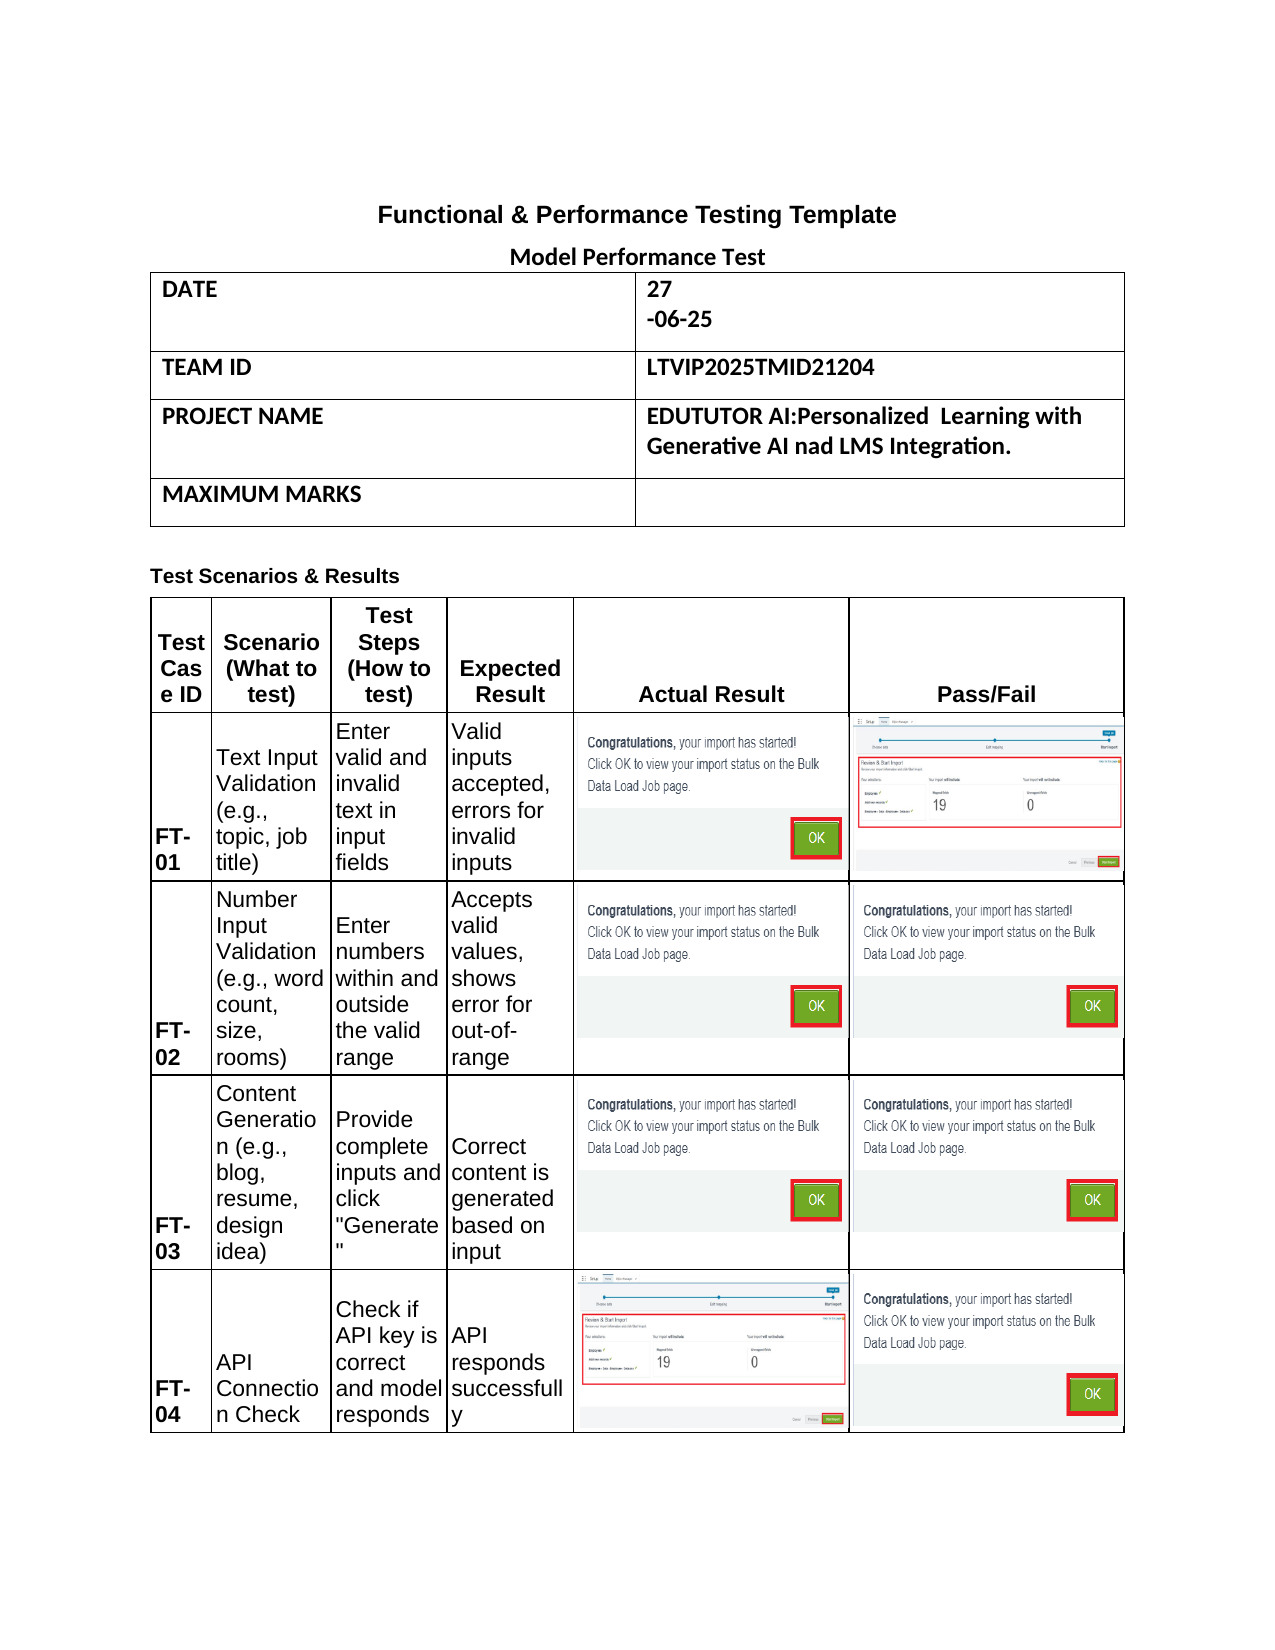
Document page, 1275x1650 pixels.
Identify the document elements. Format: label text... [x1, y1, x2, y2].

table_cell Check if API key is correct and model responds [332, 1270, 446, 1432]
table_cell [574, 882, 848, 1074]
table_header 27 -06-25 [636, 273, 1124, 351]
table_cell [574, 1076, 848, 1269]
table_cell FT-01 [152, 713, 211, 880]
table_cell [850, 713, 1123, 880]
table_cell [850, 1270, 1123, 1432]
picture [853, 1274, 1124, 1426]
table_cell Accepts valid values, shows error for out-of-range [448, 882, 573, 1074]
table_cell [850, 882, 1123, 1074]
picture [577, 1274, 849, 1428]
text Model Performance Test [150, 241, 1125, 272]
table_cell Content Generation (e.g., blog, resume, design idea) [212, 1076, 330, 1269]
table_cell Text Input Validation (e.g., topic, job title) [212, 713, 330, 880]
text Functional & Performance Testing Template [150, 200, 1125, 229]
table_cell [574, 1270, 848, 1432]
table_cell PROJECT NAME [151, 400, 635, 477]
table_cell FT-02 [152, 882, 211, 1074]
table_cell [574, 713, 848, 880]
table_cell TEAM ID [151, 352, 635, 399]
picture [853, 717, 1124, 871]
picture [577, 885, 849, 1038]
picture [577, 717, 849, 870]
picture [853, 885, 1124, 1038]
table_cell LTVIP2025TMID21204 [636, 352, 1124, 399]
table_cell FT-03 [152, 1076, 211, 1269]
table_cell FT-04 [152, 1270, 211, 1432]
table_header Expected Result [448, 598, 573, 712]
table_cell API Connection Check [212, 1270, 330, 1432]
table_cell Provide complete inputs and click "Generate" [332, 1076, 446, 1269]
table_header Pass/Fail [850, 598, 1123, 712]
table_header Scenario (What to test) [212, 598, 330, 712]
picture [853, 1080, 1124, 1232]
table_cell Correct content is generated based on input [448, 1076, 573, 1269]
table_cell Number Input Validation (e.g., word count, size, rooms) [212, 882, 330, 1074]
picture [577, 1080, 849, 1232]
table_cell [636, 479, 1124, 526]
table_header Test Steps (How to test) [332, 598, 446, 712]
table_cell Valid inputs accepted, errors for invalid inputs [448, 713, 573, 880]
table_cell API responds successfully [448, 1270, 573, 1432]
table_cell Enter valid and invalid text in input fields [332, 713, 446, 880]
table_cell MAXIMUM MARKS [151, 479, 635, 526]
table_cell EDUTUTOR AI:Personalized Learning with Generative AI nad LMS Integration. [636, 400, 1124, 477]
table_header DATE [151, 273, 635, 351]
text Test Scenarios & Results [150, 564, 1125, 588]
table_header Test Case ID [152, 598, 211, 712]
table_cell Enter numbers within and outside the valid range [332, 882, 446, 1074]
table_header Actual Result [574, 598, 848, 712]
table_cell [850, 1076, 1123, 1269]
